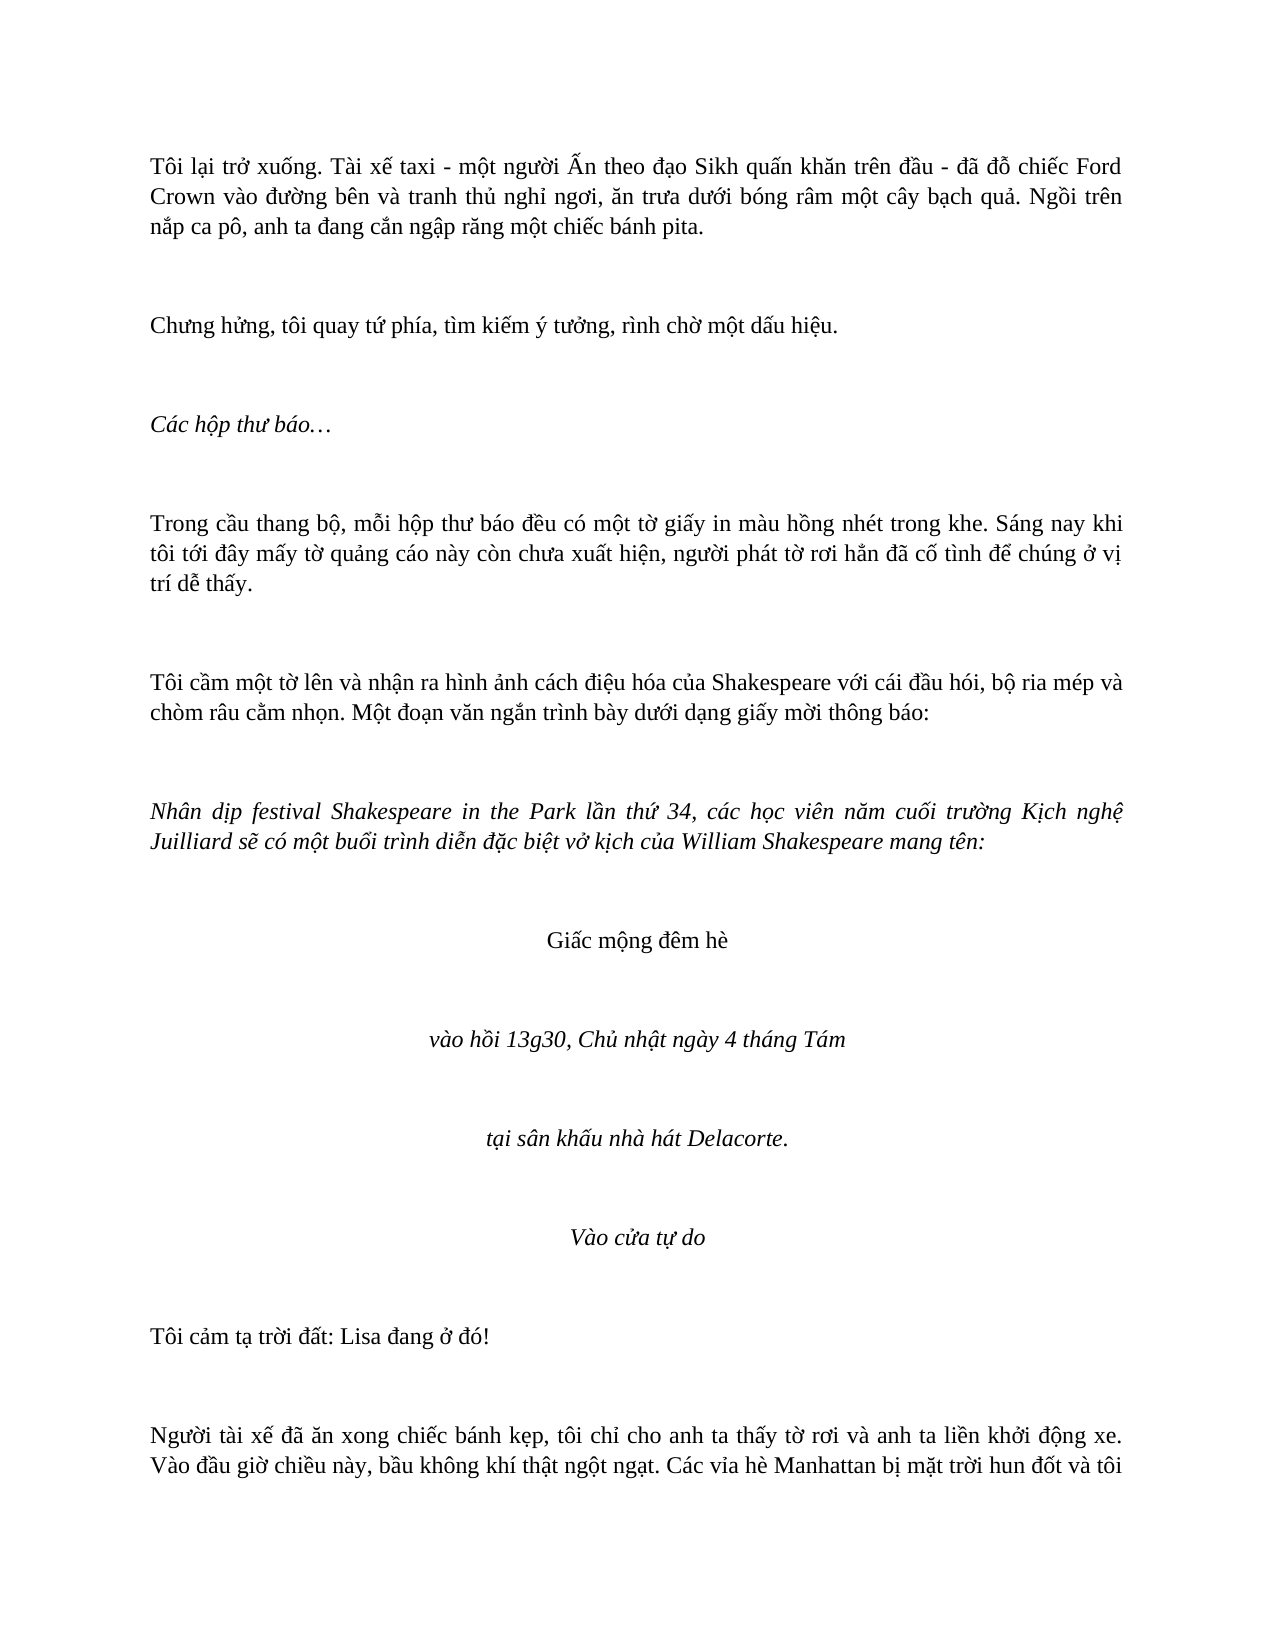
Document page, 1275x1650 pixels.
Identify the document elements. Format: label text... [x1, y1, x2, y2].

text Vào cửa tự do [150, 1221, 1125, 1251]
text tại sân khấu nhà hát Delacorte. [150, 1122, 1125, 1152]
text Tôi cầm một tờ lên và nhận ra hình ảnh cách điệu hóa của Shakespeare với cái đầu hói, bộ ria mép và chòm râu cằm nhọn. Một đoạn văn ngắn trình bày dưới dạng giấy mời thông báo: [150, 666, 1125, 726]
text Chưng hửng, tôi quay tứ phía, tìm kiếm ý tưởng, rình chờ một dấu hiệu. [150, 309, 1125, 339]
text Tôi cảm tạ trời đất: Lisa đang ở đó! [150, 1319, 1125, 1349]
text Các hộp thư báo… [150, 408, 1125, 438]
text Tôi lại trở xuống. Tài xế taxi - một người Ấn theo đạo Sikh quấn khăn trên đầu - đã đỗ chiếc Ford Crown vào đường bên và tranh thủ nghỉ ngơi, ăn trưa dưới bóng râm một cây bạch quả. Ngồi trên nắp ca pô, anh ta đang cắn ngập răng một chiếc bánh pita. [150, 150, 1125, 240]
text Giấc mộng đêm hè [150, 924, 1125, 954]
text Nhân dịp festival Shakespeare in the Park lần thứ 34, các học viên năm cuối trường Kịch nghệ Juilliard sẽ có một buổi trình diễn đặc biệt vở kịch của William Shakespeare mang tên: [150, 795, 1125, 855]
text Trong cầu thang bộ, mỗi hộp thư báo đều có một tờ giấy in màu hồng nhét trong khe. Sáng nay khi tôi tới đây mấy tờ quảng cáo này còn chưa xuất hiện, người phát tờ rơi hẳn đã cố tình để chúng ở vị trí dễ thấy. [150, 507, 1125, 597]
text vào hồi 13g30, Chủ nhật ngày 4 tháng Tám [150, 1023, 1125, 1053]
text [150, 1418, 1125, 1478]
